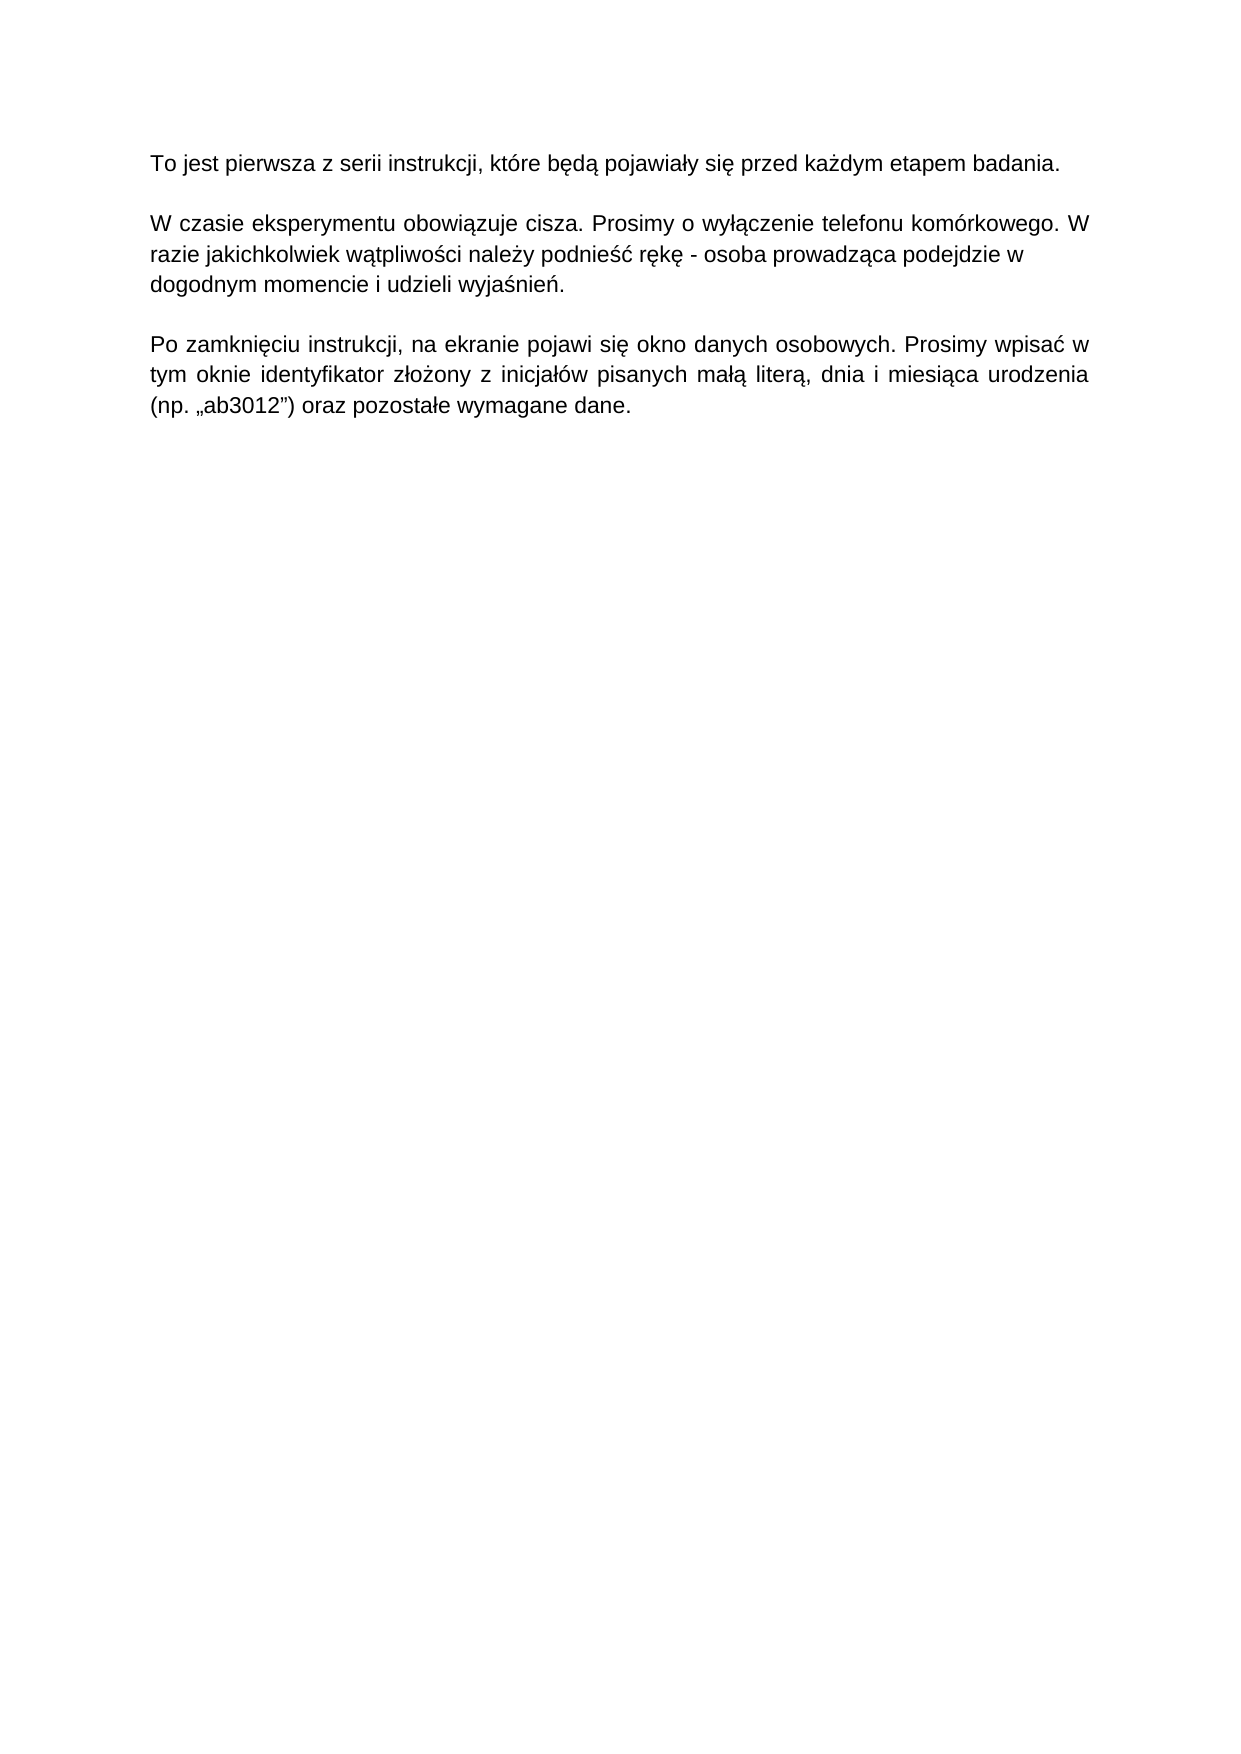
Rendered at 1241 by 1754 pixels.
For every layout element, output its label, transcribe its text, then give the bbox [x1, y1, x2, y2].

text To jest pierwsza z serii instrukcji, które będą pojawiały się przed każdym etapem badania. [150, 150, 1090, 176]
text dogodnym momencie i udzieli wyjaśnień. [150, 271, 1090, 297]
text W czasie eksperymentu obowiązuje cisza. Prosimy o wyłączenie telefonu komórkowego. W razie jakichkolwiek wątpliwości należy podnieść rękę - osoba prowadząca podejdzie w [150, 210, 1090, 267]
text Po zamknięciu instrukcji, na ekranie pojawi się okno danych osobowych. Prosimy wpisać w tym oknie identyfikator złożony z inicjałów pisanych małą literą, dnia i miesiąca urodzenia (np. „ab3012”) oraz pozostałe wymagane dane. [150, 331, 1090, 418]
